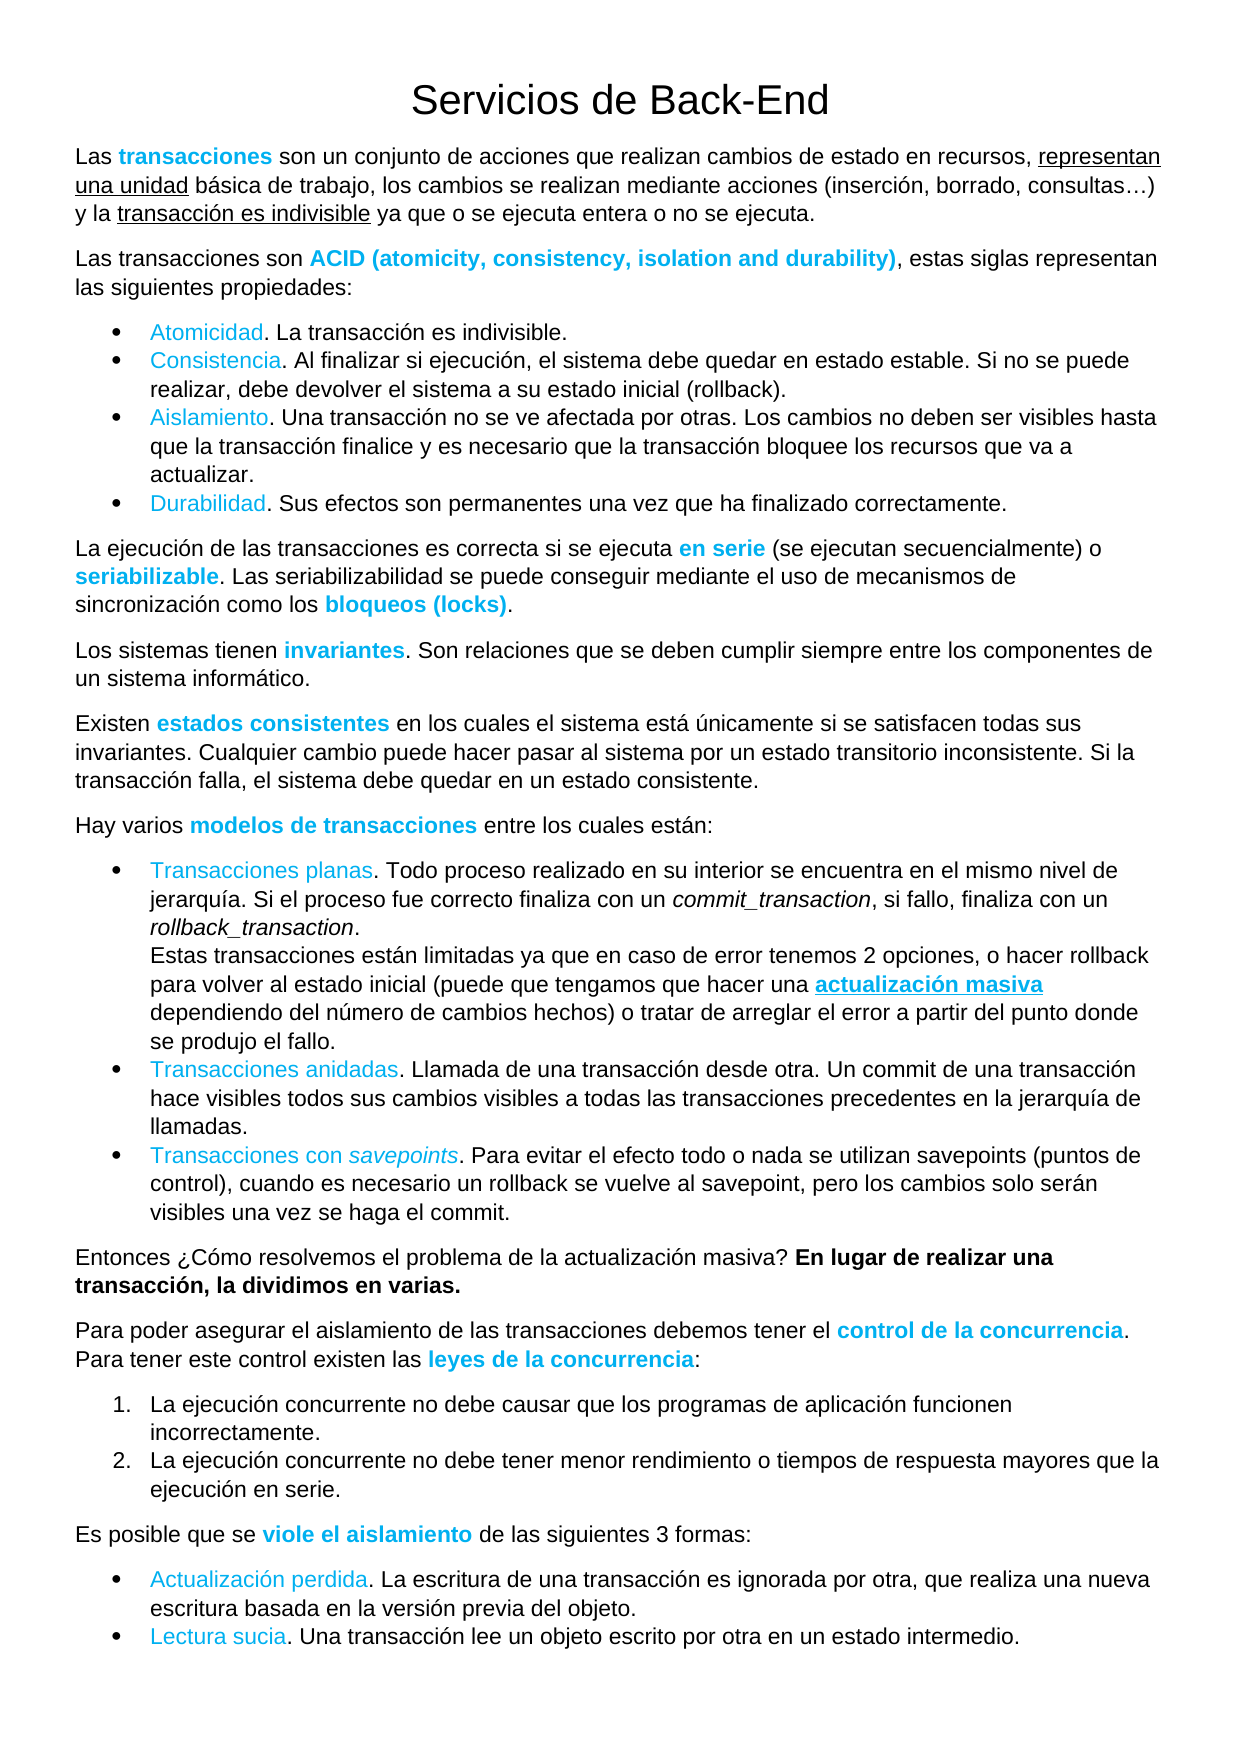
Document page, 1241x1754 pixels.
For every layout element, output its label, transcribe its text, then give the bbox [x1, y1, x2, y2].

list Atomicidad. La transacción es indivisible. [112, 319, 1165, 345]
list Durabilidad. Sus efectos son permanentes una vez que ha finalizado correctamente. [112, 489, 1165, 516]
text La ejecución de las transacciones es correcta si se ejecuta en serie (se ejecutan secuencialmente) o seriabilizable. Las seriabilizabilidad se puede conseguir mediante el uso de mecanismos de sincronización como los bloqueos (locks). [75, 534, 1165, 618]
list Transacciones planas. Todo proceso realizado en su interior se encuentra en el mismo nivel de jerarquía. Si el proceso fue correcto finaliza con un commit_transaction, si fallo, finaliza con un rollback_transaction. [112, 857, 1165, 940]
text Las transacciones son un conjunto de acciones que realizan cambios de estado en recursos, representan una unidad básica de trabajo, los cambios se realizan mediante acciones (inserción, borrado, consultas…) y la transacción es indivisible ya que o se ejecuta entera o no se ejecuta. [75, 143, 1165, 227]
list Transacciones anidadas. Llamada de una transacción desde otra. Un commit de una transacción hace visibles todos sus cambios visibles a todas las transacciones precedentes en la jerarquía de llamadas. [112, 1056, 1165, 1139]
text Servicios de Back-End [75, 75, 1165, 123]
list Aislamiento. Una transacción no se ve afectada por otras. Los cambios no deben ser visibles hasta que la transacción finalice y es necesario que la transacción bloquee los recursos que va a actualizar. [112, 404, 1165, 487]
text Los sistemas tienen invariantes. Son relaciones que se deben cumplir siempre entre los componentes de un sistema informático. [75, 637, 1165, 691]
list Actualización perdida. La escritura de una transacción es ignorada por otra, que realiza una nueva escritura basada en la versión previa del objeto. [112, 1566, 1165, 1621]
list La ejecución concurrente no debe causar que los programas de aplicación funcionen incorrectamente. [112, 1391, 1165, 1445]
list La ejecución concurrente no debe tener menor rendimiento o tiempos de respuesta mayores que la ejecución en serie. [112, 1447, 1165, 1502]
text Las transacciones son ACID (atomicity, consistency, isolation and durability), estas siglas representan las siguientes propiedades: [75, 245, 1165, 300]
text Existen estados consistentes en los cuales el sistema está únicamente si se satisfacen todas sus invariantes. Cualquier cambio puede hacer pasar al sistema por un estado transitorio inconsistente. Si la transacción falla, el sistema debe quedar en un estado consistente. [75, 710, 1165, 793]
text Hay varios modelos de transacciones entre los cuales están: [75, 812, 1165, 838]
text Entonces ¿Cómo resolvemos el problema de la actualización masiva? En lugar de realizar una transacción, la dividimos en varias. [75, 1243, 1165, 1298]
list Transacciones con savepoints. Para evitar el efecto todo o nada se utilizan savepoints (puntos de control), cuando es necesario un rollback se vuelve al savepoint, pero los cambios solo serán visibles una vez se haga el commit. [112, 1142, 1165, 1225]
list Consistencia. Al finalizar si ejecución, el sistema debe quedar en estado estable. Si no se puede realizar, debe devolver el sistema a su estado inicial (rollback). [112, 347, 1165, 402]
text Para poder asegurar el aislamiento de las transacciones debemos tener el control de la concurrencia. Para tener este control existen las leyes de la concurrencia: [75, 1317, 1165, 1372]
list Estas transacciones están limitadas ya que en caso de error tenemos 2 opciones, o hacer rollback para volver al estado inicial (puede que tengamos que hacer una actualización masiva dependiendo del número de cambios hechos) o tratar de arreglar el error a partir del punto donde se produjo el fallo. [150, 942, 1165, 1054]
text Es posible que se viole el aislamiento de las siguientes 3 formas: [75, 1521, 1165, 1547]
list Lectura sucia. Una transacción lee un objeto escrito por otra en un estado intermedio. [112, 1623, 1165, 1649]
